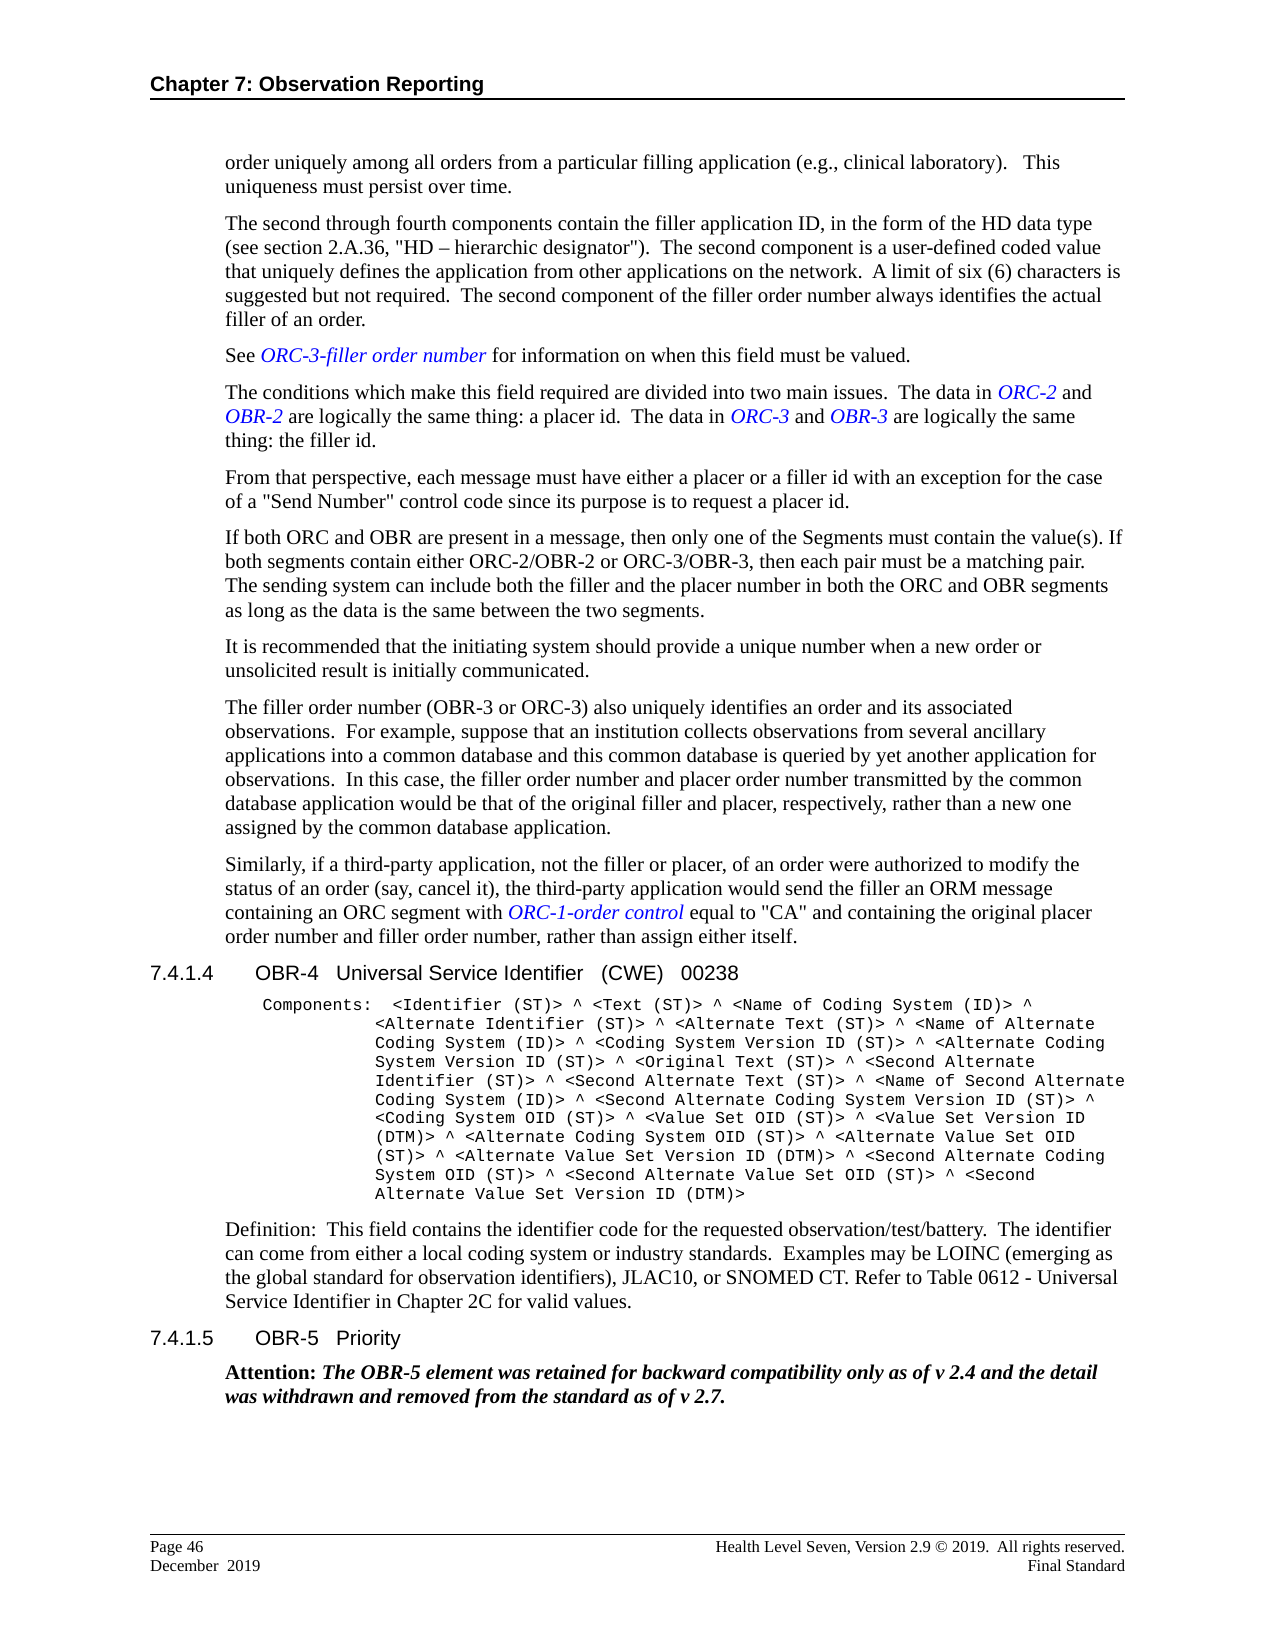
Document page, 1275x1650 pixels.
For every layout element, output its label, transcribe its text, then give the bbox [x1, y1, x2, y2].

text Similarly, if a third-party application, not the filler or placer, of an order were authorized to modify the status of an order (say, cancel it), the third-party application would send the filler an ORM message containing an ORC segment with ORC-1-order control equal to "CA" and containing the original placer order number and filler order number, rather than assign either itself. [225, 852, 1125, 948]
text The filler order number (OBR-3 or ORC-3) also uniquely identifies an order and its associated observations. For example, suppose that an institution collects observations from several ancillary applications into a common database and this common database is queried by yet another application for observations. In this case, the filler order number and placer order number transmitted by the common database application would be that of the original filler and placer, respectively, rather than a new one assigned by the common database application. [225, 695, 1125, 839]
text Attention: The OBR-5 element was retained for backward compatibility only as of v 2.4 and the detail was withdrawn and removed from the standard as of v 2.7. [225, 1360, 1125, 1408]
subtitle OBR-5 Priority [150, 1325, 1125, 1349]
text The second through fourth components contain the filler application ID, in the form of the HD data type (see section 2.A.36, "HD – hierarchic designator"). The second component is a user-defined coded value that uniquely defines the application from other applications on the network. A limit of six (6) characters is suggested but not required. The second component of the filler order number always identifies the actual filler of an order. [225, 211, 1125, 331]
text From that perspective, each message must have either a placer or a filler id with an exception for the case of a "Send Number" control code since its purpose is to request a placer id. [225, 465, 1125, 513]
text See ORC-3-filler order number for information on when this field must be valued. [225, 343, 1125, 367]
text If both ORC and OBR are present in a message, then only one of the Segments must contain the value(s). If both segments contain either ORC-2/OBR-2 or ORC-3/OBR-3, then each pair must be a matching pair. The sending system can include both the filler and the placer number in both the ORC and OBR segments as long as the data is the same between the two segments. [225, 525, 1125, 622]
text The conditions which make this field required are divided into two main issues. The data in ORC-2 and OBR-2 are logically the same thing: a placer id. The data in ORC-3 and OBR-3 are logically the same thing: the filler id. [225, 380, 1125, 452]
text Components: <Identifier (ST)> ^ <Text (ST)> ^ <Name of Coding System (ID)> ^ <Alternate Identifier (ST)> ^ <Alternate Text (ST)> ^ <Name of Alternate Coding System (ID)> ^ <Coding System Version ID (ST)> ^ <Alternate Coding System Version ID (ST)> ^ <Original Text (ST)> ^ <Second Alternate Identifier (ST)> ^ <Second Alternate Text (ST)> ^ <Name of Second Alternate Coding System (ID)> ^ <Second Alternate Coding System Version ID (ST)> ^ <Coding System OID (ST)> ^ <Value Set OID (ST)> ^ <Value Set Version ID (DTM)> ^ <Alternate Coding System OID (ST)> ^ <Alternate Value Set OID (ST)> ^ <Alternate Value Set Version ID (DTM)> ^ <Second Alternate Coding System OID (ST)> ^ <Second Alternate Value Set OID (ST)> ^ <Second Alternate Value Set Version ID (DTM)> [262, 997, 1125, 1204]
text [225, 150, 1125, 198]
text It is recommended that the initiating system should provide a unique number when a new order or unsolicited result is initially communicated. [225, 634, 1125, 682]
text Definition: This field contains the identifier code for the requested observation/test/battery. The identifier can come from either a local coding system or industry standards. Examples may be LOINC (emerging as the global standard for observation identifiers), JLAC10, or SNOMED CT. Refer to Table 0612 - Universal Service Identifier in Chapter 2C for valid values. [225, 1217, 1125, 1313]
subtitle OBR-4 Universal Service Identifier (CWE) 00238 [150, 960, 1125, 984]
